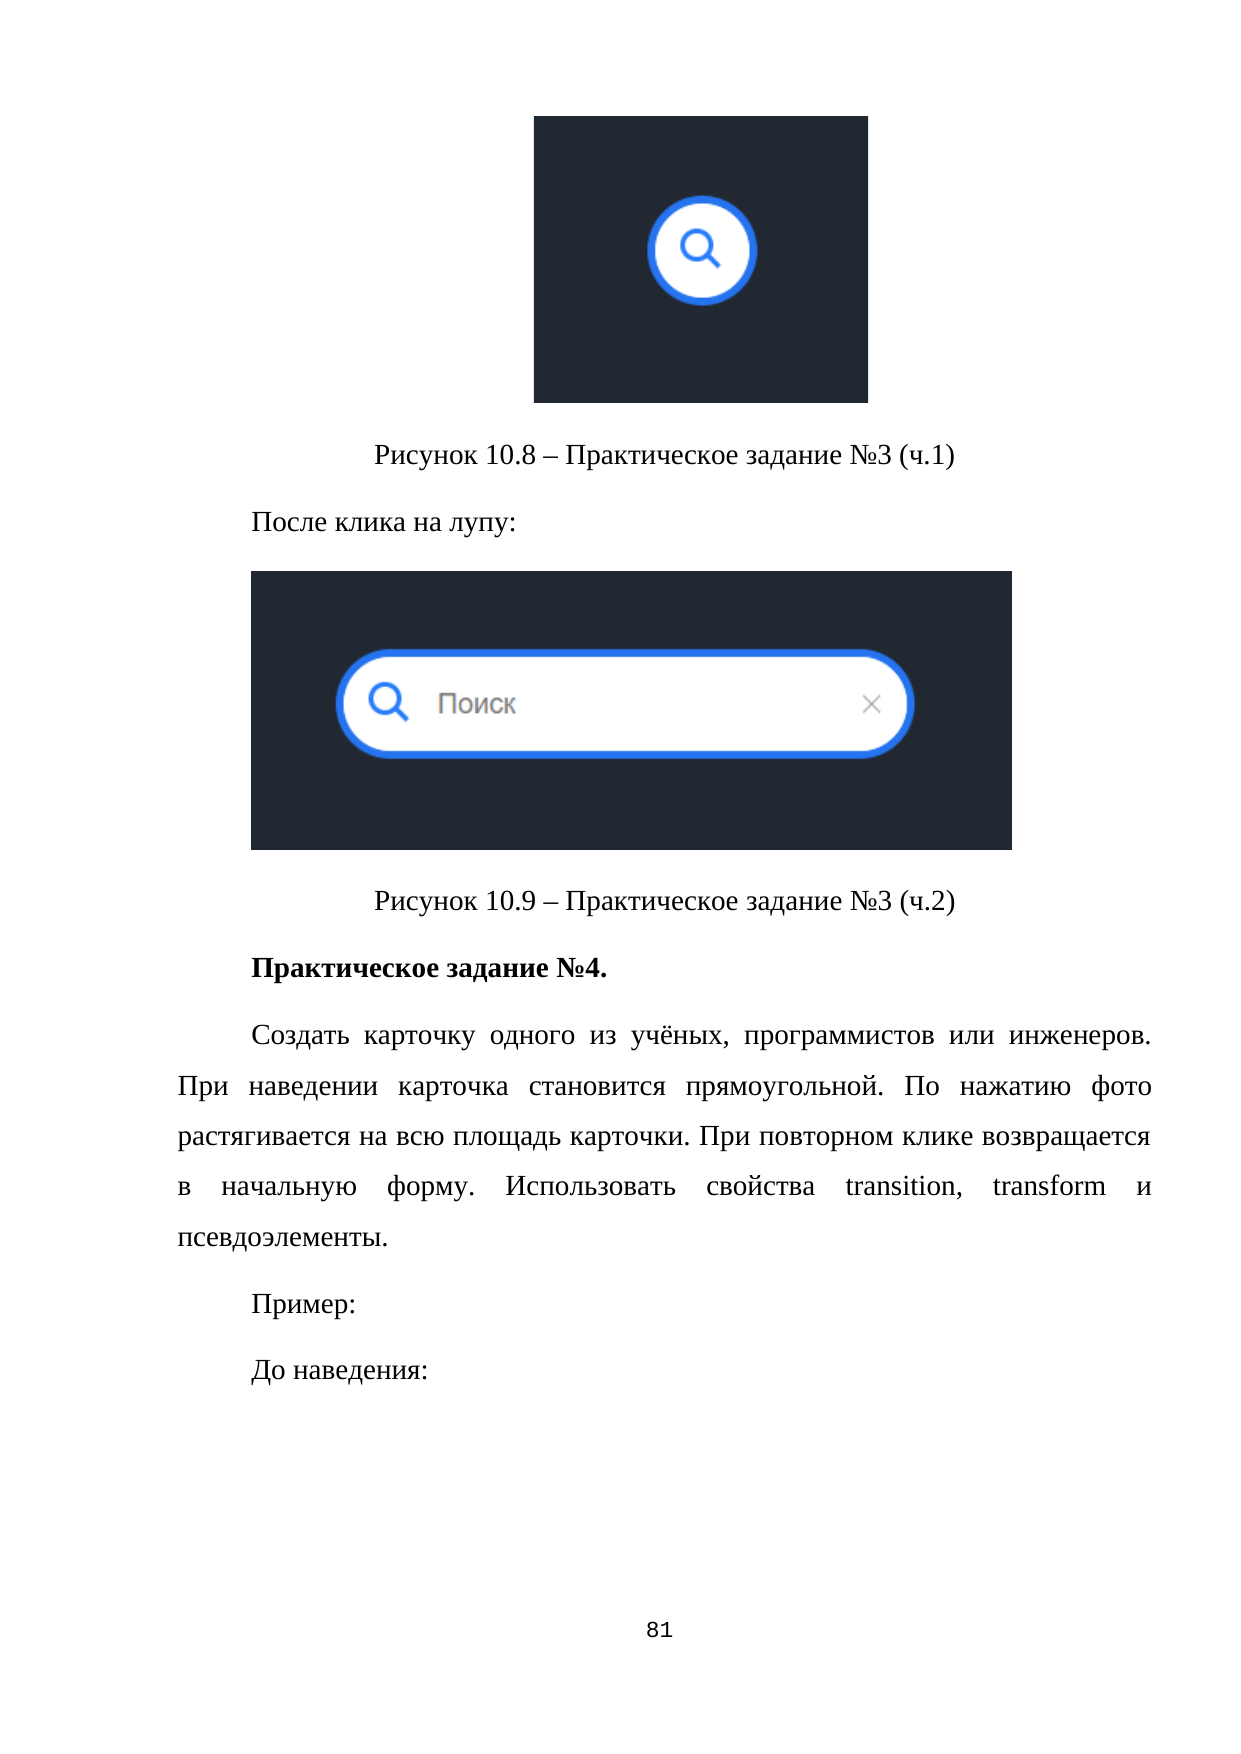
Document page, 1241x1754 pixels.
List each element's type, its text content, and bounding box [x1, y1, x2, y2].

text Пример: [251, 1286, 1236, 1319]
text Создать карточку одного из учёных, программистов или инженеров. При наведении карточка становится прямоугольной. По нажатию фото растягивается на всю площадь карточки. При повторном клике возвращается в начальную форму. Использовать свойства transition, transform и псевдоэлементы. [177, 1017, 1152, 1252]
text Рисунок 10.9 – Практическое задание №3 (ч.2) [93, 883, 1236, 917]
picture [533, 116, 869, 403]
text Рисунок 10.8 – Практическое задание №3 (ч.1) После клика на лупу: [251, 437, 957, 538]
text До наведения: [251, 1352, 1236, 1386]
subtitle Практическое задание №4. [251, 950, 1236, 984]
picture [251, 571, 1012, 850]
